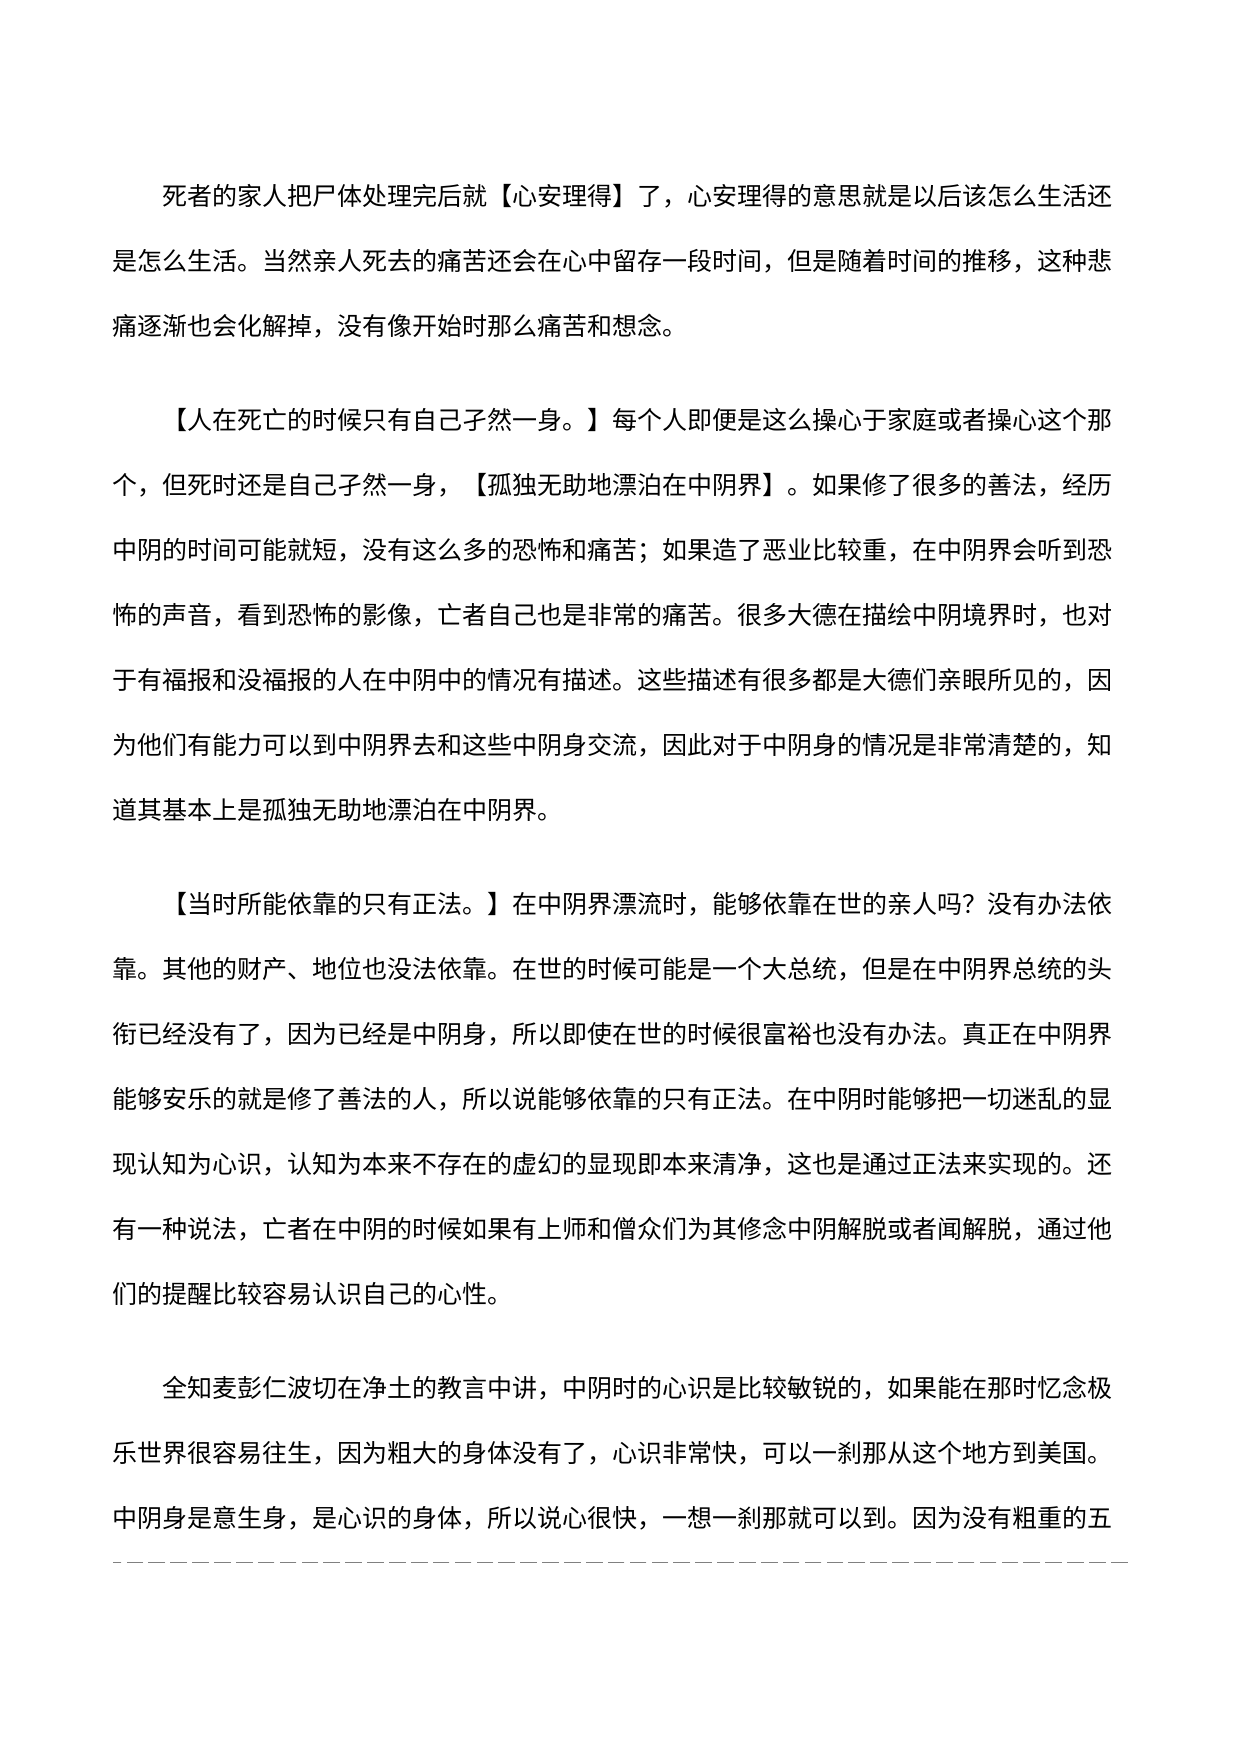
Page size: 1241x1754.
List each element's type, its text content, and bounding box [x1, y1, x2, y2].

text 死者的家人把尸体处理完后就【心安理得】了，心安理得的意思就是以后该怎么生活还是怎么生活。当然亲人死去的痛苦还会在心中留存一段时间，但是随着时间的推移，这种悲痛逐渐也会化解掉，没有像开始时那么痛苦和想念。 [112, 162, 1128, 357]
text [112, 1354, 1128, 1563]
text 【人在死亡的时候只有自己孑然一身。】每个人即便是这么操心于家庭或者操心这个那个，但死时还是自己孑然一身，【孤独无助地漂泊在中阴界】。如果修了很多的善法，经历中阴的时间可能就短，没有这么多的恐怖和痛苦；如果造了恶业比较重，在中阴界会听到恐怖的声音，看到恐怖的影像，亡者自己也是非常的痛苦。很多大德在描绘中阴境界时，也对于有福报和没福报的人在中阴中的情况有描述。这些描述有很多都是大德们亲眼所见的，因为他们有能力可以到中阴界去和这些中阴身交流，因此对于中阴身的情况是非常清楚的，知道其基本上是孤独无助地漂泊在中阴界。 [112, 386, 1128, 841]
text 【当时所能依靠的只有正法。】在中阴界漂流时，能够依靠在世的亲人吗？没有办法依靠。其他的财产、地位也没法依靠。在世的时候可能是一个大总统，但是在中阴界总统的头衔已经没有了，因为已经是中阴身，所以即使在世的时候很富裕也没有办法。真正在中阴界能够安乐的就是修了善法的人，所以说能够依靠的只有正法。在中阴时能够把一切迷乱的显现认知为心识，认知为本来不存在的虚幻的显现即本来清净，这也是通过正法来实现的。还有一种说法，亡者在中阴的时候如果有上师和僧众们为其修念中阴解脱或者闻解脱，通过他们的提醒比较容易认识自己的心性。 [112, 870, 1128, 1325]
